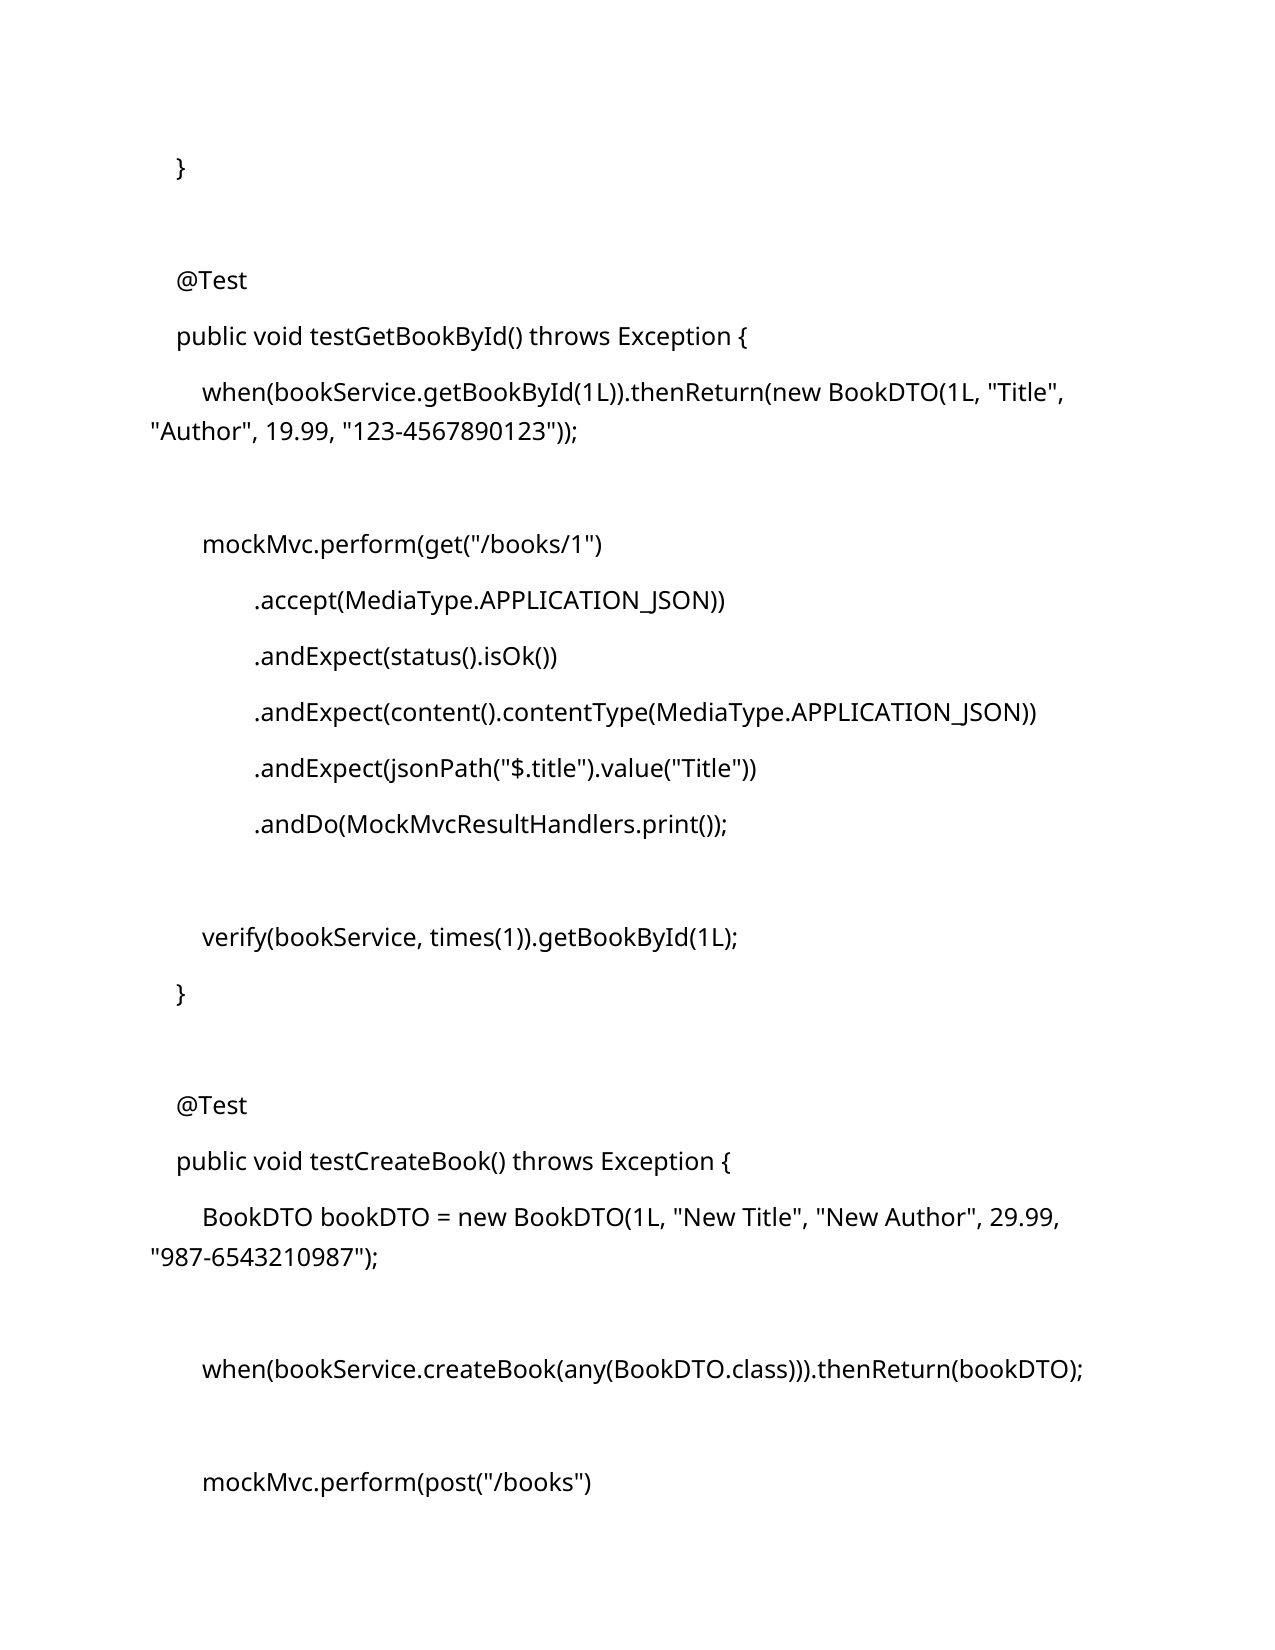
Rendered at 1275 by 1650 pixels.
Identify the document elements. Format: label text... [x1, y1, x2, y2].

text verify(bookService, times(1)).getBookById(1L); [150, 919, 1125, 953]
text mockMvc.perform(post("/books") [150, 1464, 1125, 1498]
text .andExpect(content().contentType(MediaType.APPLICATION_JSON)) [150, 695, 1125, 729]
text public void testGetBookById() throws Exception { [150, 318, 1125, 352]
text } [150, 976, 1125, 1009]
text .andExpect(status().isOk()) [150, 639, 1125, 673]
text @Test [150, 1088, 1125, 1122]
text .andExpect(jsonPath("$.title").value("Title")) [150, 751, 1125, 785]
text public void testCreateBook() throws Exception { [150, 1144, 1125, 1178]
text .accept(MediaType.APPLICATION_JSON)) [150, 582, 1125, 617]
text .andDo(MockMvcResultHandlers.print()); [150, 807, 1125, 841]
text when(bookService.createBook(any(BookDTO.class))).thenReturn(bookDTO); [150, 1352, 1125, 1386]
text when(bookService.getBookById(1L)).thenReturn(new BookDTO(1L, "Title", "Author", 19.99, "123-4567890123")); [150, 374, 1125, 448]
text BookDTO bookDTO = new BookDTO(1L, "New Title", "New Author", 29.99, "987-6543210987"); [150, 1200, 1125, 1274]
text mockMvc.perform(get("/books/1") [150, 526, 1125, 560]
text } [150, 150, 1125, 184]
text @Test [150, 262, 1125, 296]
